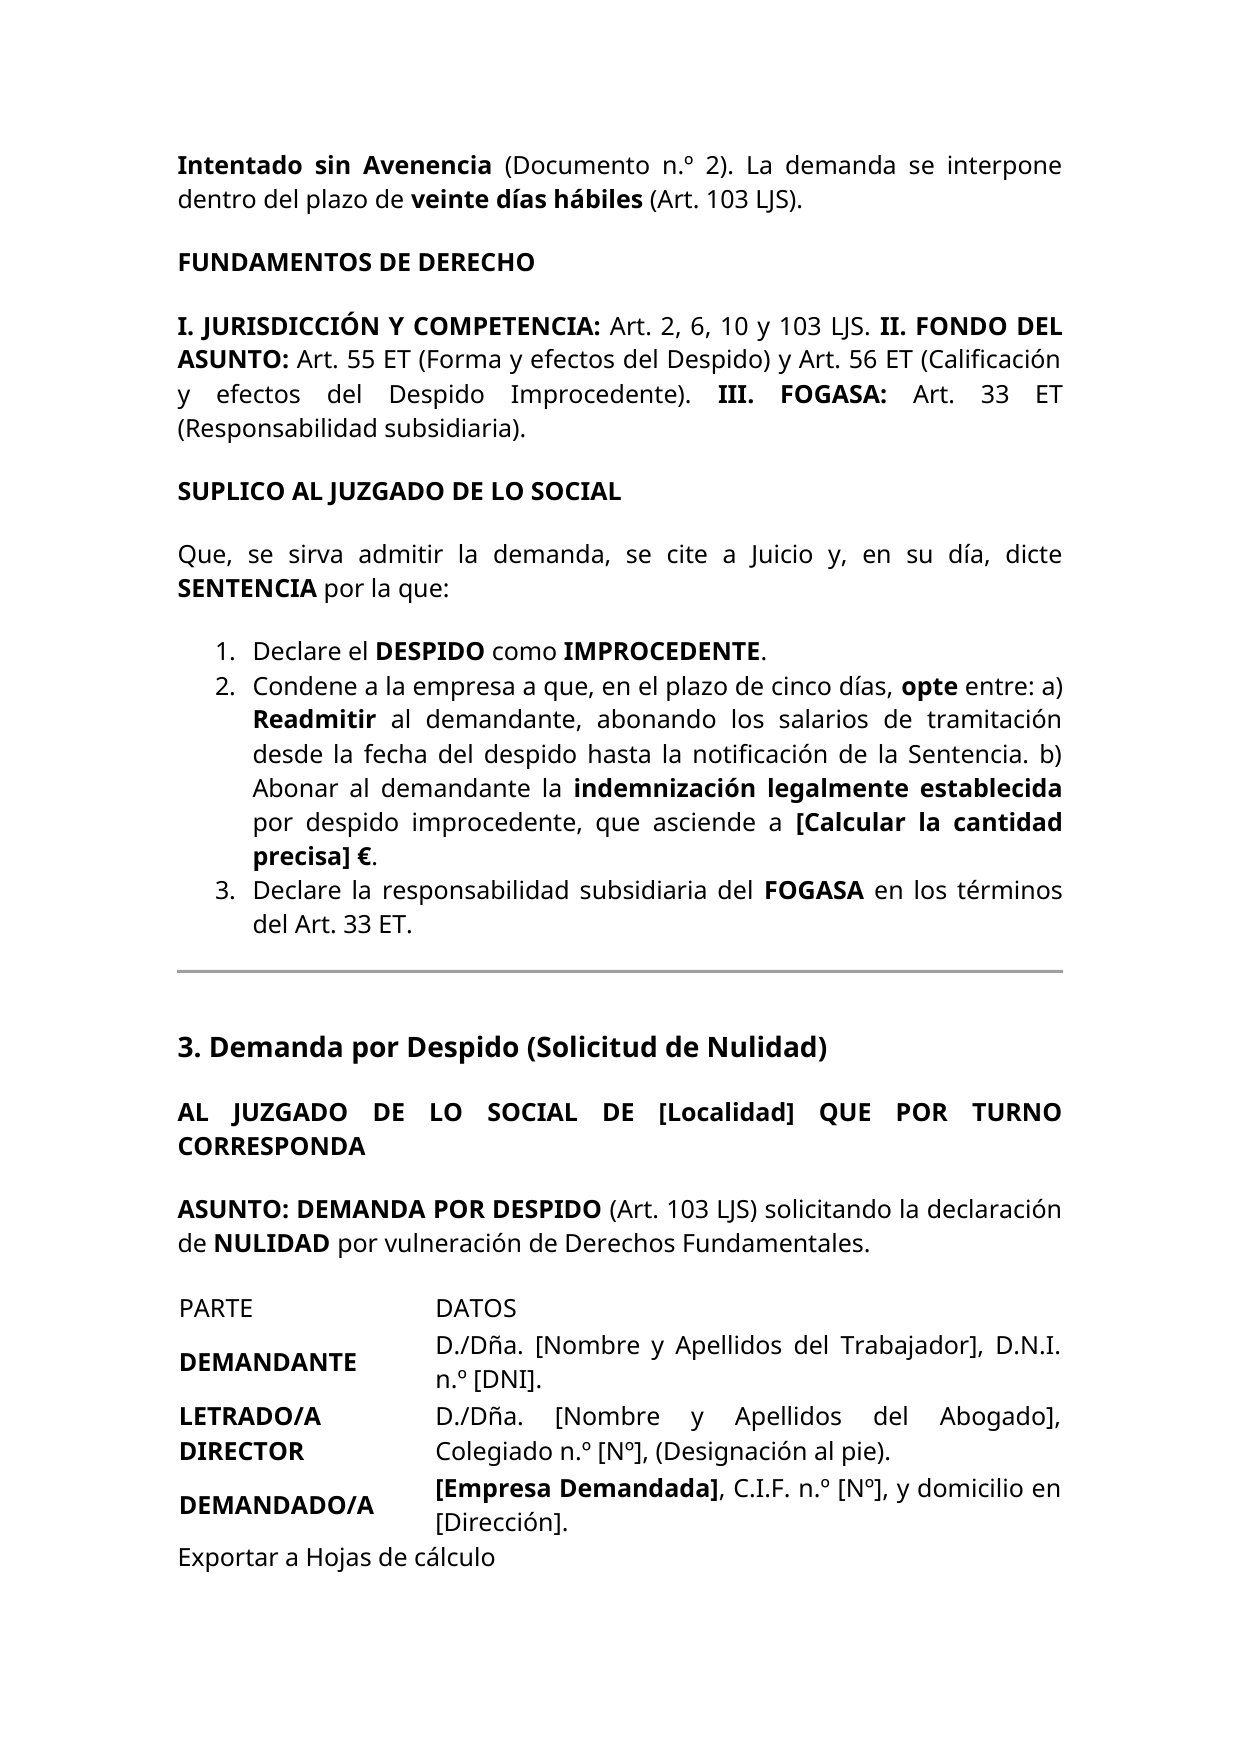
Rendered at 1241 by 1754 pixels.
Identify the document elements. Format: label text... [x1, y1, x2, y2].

text Exportar a Hojas de cálculo [177, 1540, 1063, 1574]
table_header PARTE [177, 1289, 433, 1326]
text I. JURISDICCIÓN Y COMPETENCIA: Art. 2, 6, 10 y 103 LJS. II. FONDO DEL ASUNTO: Art. 55 ET (Forma y efectos del Despido) y Art. 56 ET (Calificación y efectos del Despido Improcedente). III. FOGASA: Art. 33 ET (Responsabilidad subsidiaria). [177, 308, 1063, 444]
table_cell D./Dña. [Nombre y Apellidos del Abogado], Colegiado n.º [Nº], (Designación al pie). [434, 1398, 1063, 1469]
table_cell [Empresa Demandada], C.I.F. n.º [Nº], y domicilio en [Dirección]. [434, 1469, 1063, 1540]
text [177, 148, 1063, 216]
table_cell DEMANDANTE [177, 1326, 433, 1397]
list Condene a la empresa a que, en el plazo de cinco días, opte entre: a) Readmitir al demandante, abonando los salarios de tramitación desde la fecha del despido hasta la notificación de la Sentencia. b) Abonar al demandante la indemnización legalmente establecida por despido improcedente, que asciende a [Calcular la cantidad precisa] €. [215, 668, 1063, 872]
text AL JUZGADO DE LO SOCIAL DE [Localidad] QUE POR TURNO CORRESPONDA [177, 1094, 1063, 1163]
text 3. Demanda por Despido (Solicitud de Nulidad) [177, 1027, 1063, 1065]
table_cell D./Dña. [Nombre y Apellidos del Trabajador], D.N.I. n.º [DNI]. [434, 1326, 1063, 1397]
text Que, se sirva admitir la demanda, se cite a Juicio y, en su día, dicte SENTENCIA por la que: [177, 537, 1063, 605]
table_cell DEMANDADO/A [177, 1469, 433, 1540]
list Declare la responsabilidad subsidiaria del FOGASA en los términos del Art. 33 ET. [215, 872, 1063, 941]
table_cell LETRADO/A DIRECTOR [177, 1398, 433, 1469]
table_header DATOS [434, 1289, 1063, 1326]
list Declare el DESPIDO como IMPROCEDENTE. [215, 634, 1063, 668]
text FUNDAMENTOS DE DERECHO [177, 245, 1063, 279]
text ASUNTO: DEMANDA POR DESPIDO (Art. 103 LJS) solicitando la declaración de NULIDAD por vulneración de Derechos Fundamentales. [177, 1192, 1063, 1260]
text SUPLICO AL JUZGADO DE LO SOCIAL [177, 473, 1063, 508]
